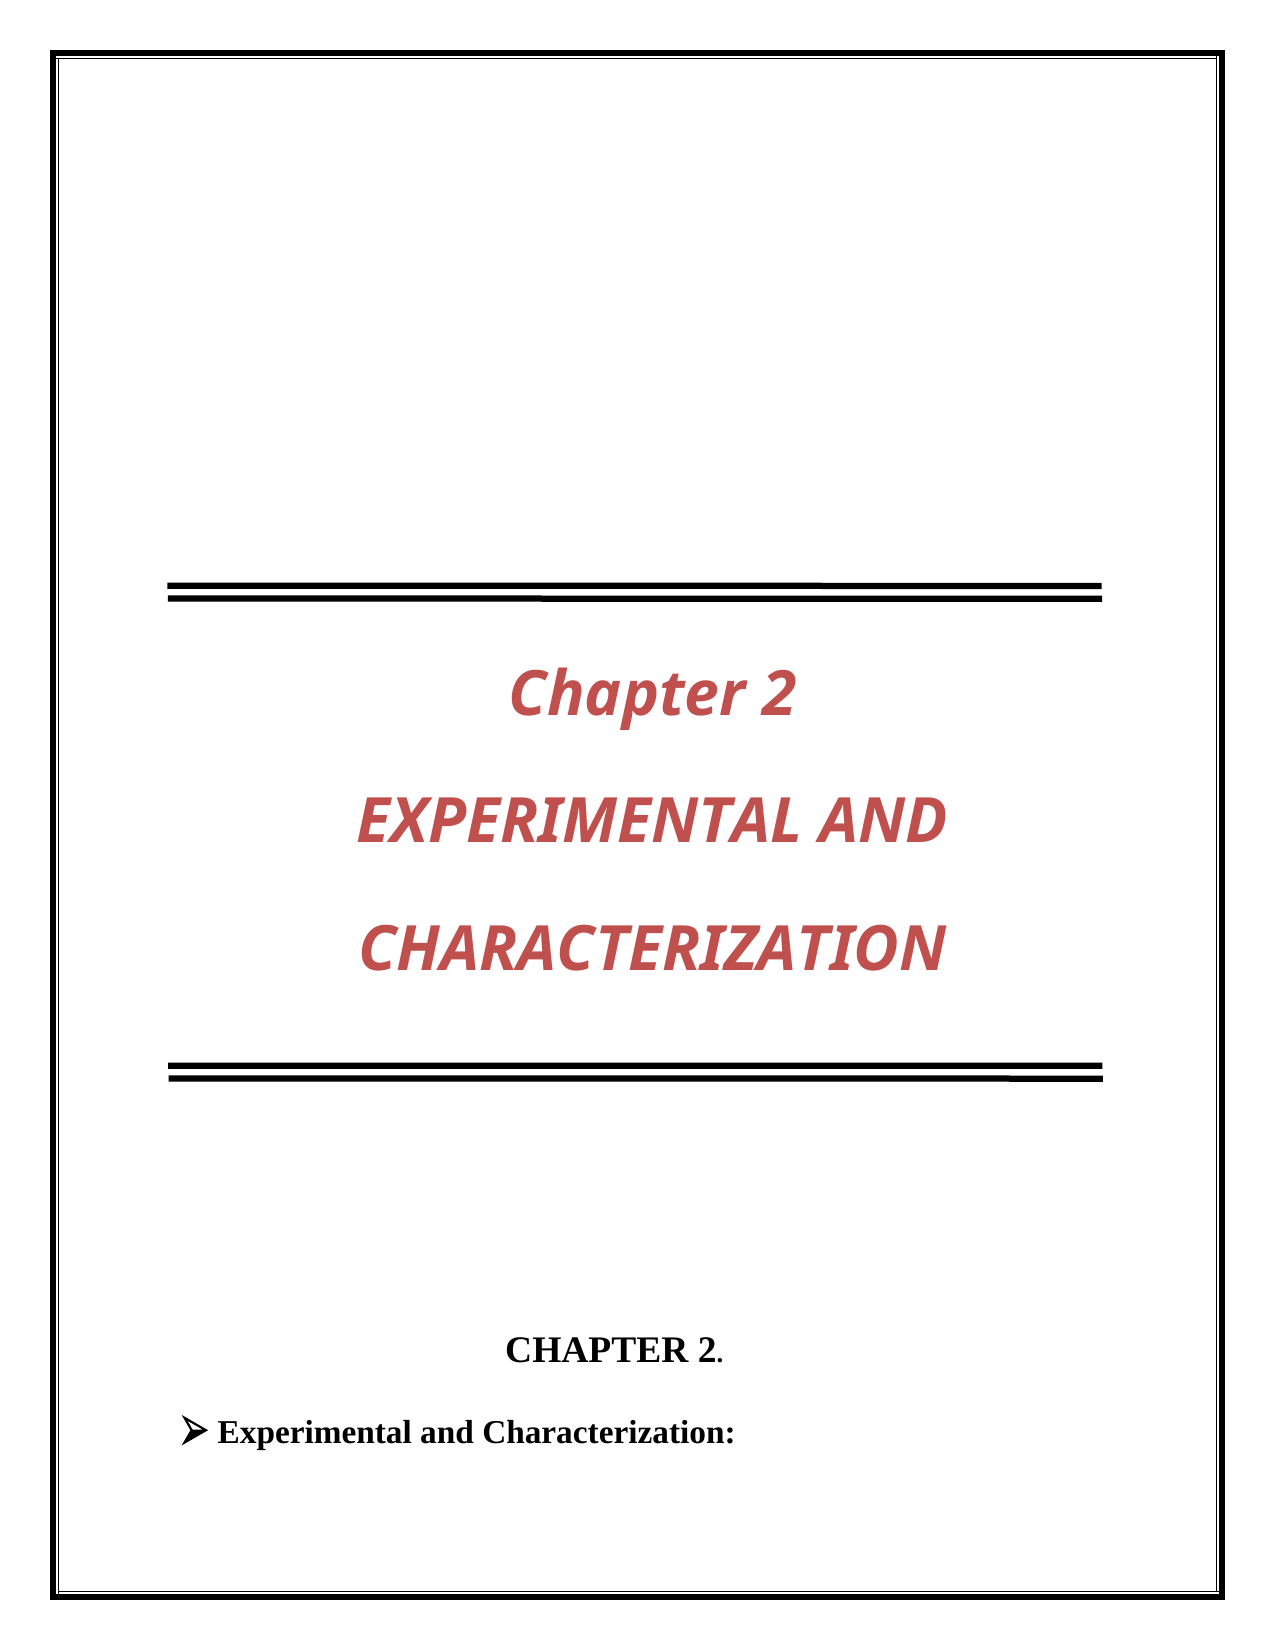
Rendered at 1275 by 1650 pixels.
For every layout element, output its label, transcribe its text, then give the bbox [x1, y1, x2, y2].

text Chapter 2 [180, 648, 1125, 733]
text CHAPTER 2. [180, 1327, 1125, 1370]
text EXPERIMENTAL AND CHARACTERIZATION [180, 776, 1125, 989]
list Experimental and Characterization: [180, 1412, 1125, 1452]
